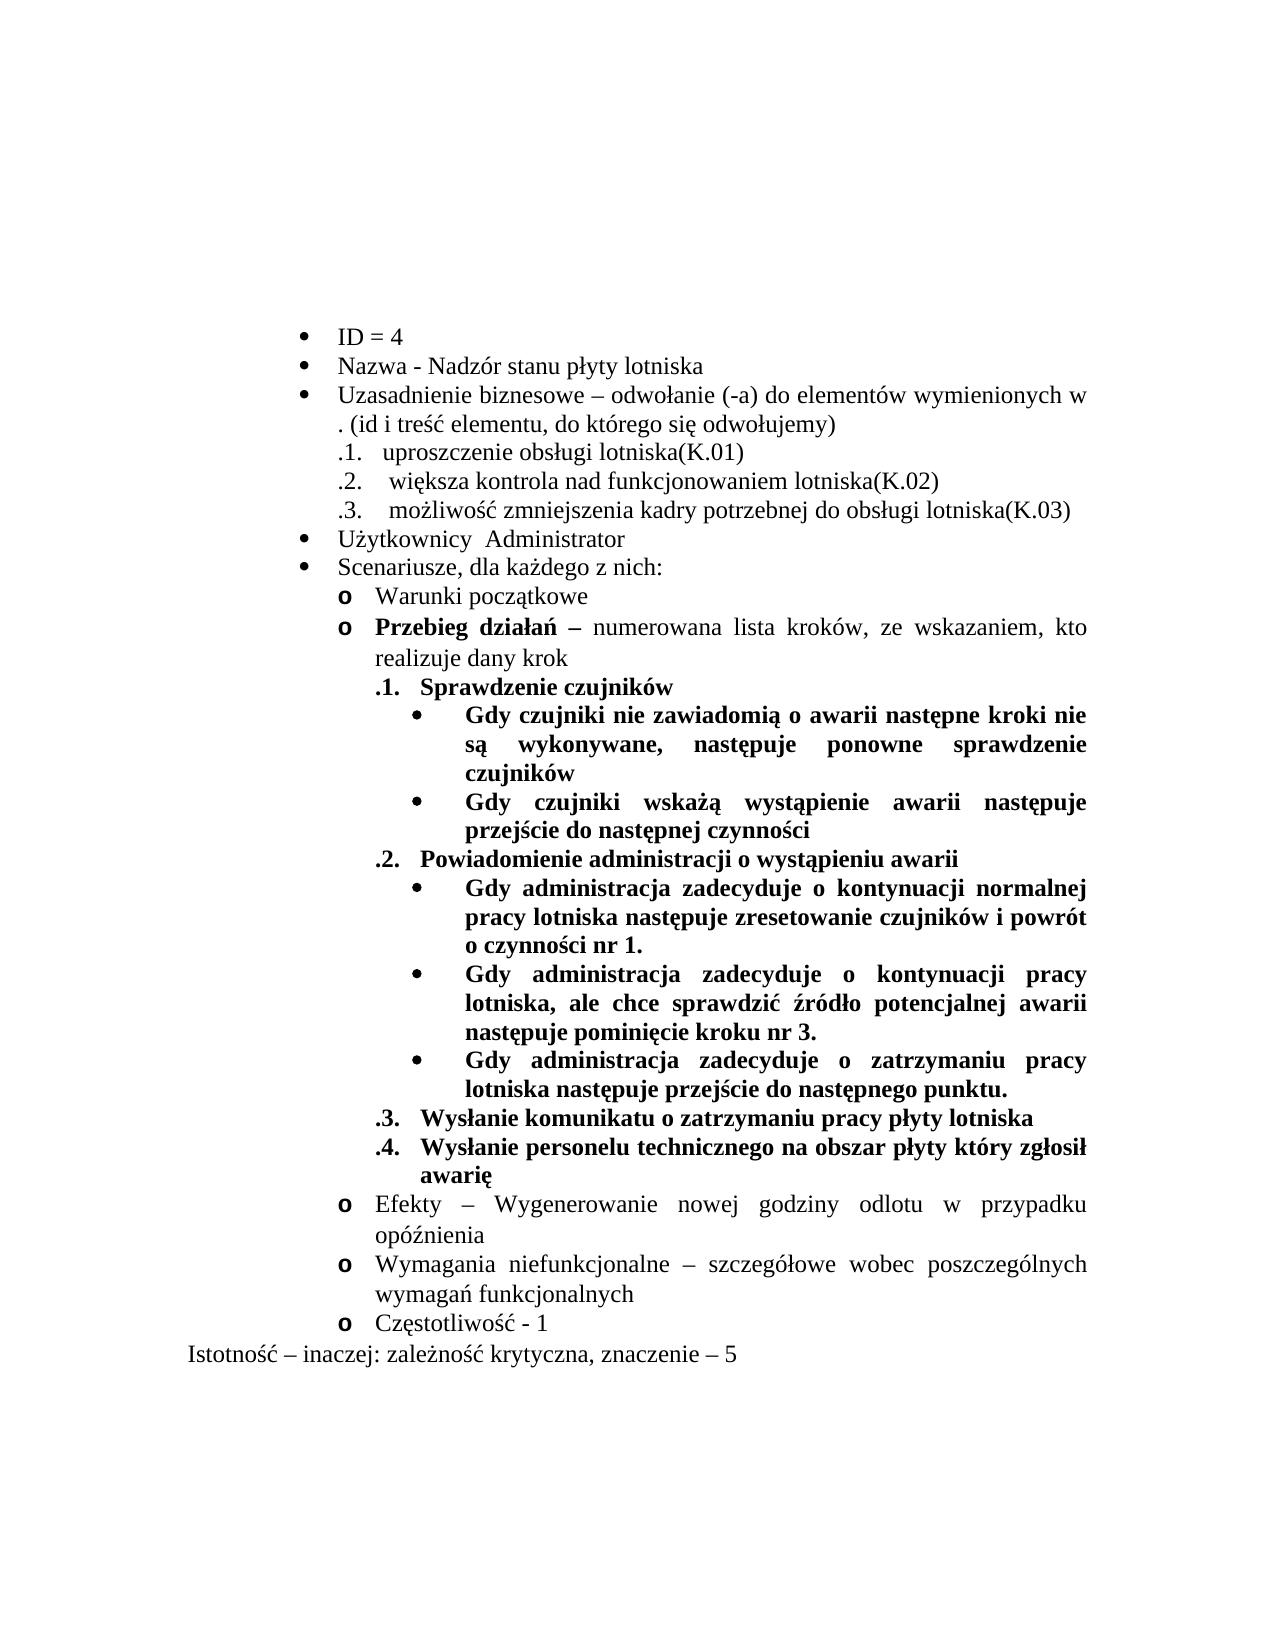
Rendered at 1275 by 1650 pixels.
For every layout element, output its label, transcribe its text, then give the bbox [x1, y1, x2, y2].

list większa kontrola nad funkcjonowaniem lotniska(K.02) [337, 466, 1087, 495]
list Sprawdzenie czujników [375, 672, 1087, 700]
list Gdy czujniki nie zawiadomią o awarii następne kroki nie są wykonywane, następuje ponowne sprawdzenie czujników [412, 700, 1087, 787]
list uproszczenie obsługi lotniska(K.01) [337, 437, 1087, 466]
list Nazwa - Nadzór stanu płyty lotniska [300, 351, 1087, 380]
list Gdy administracja zadecyduje o kontynuacji normalnej pracy lotniska następuje zresetowanie czujników i powrót o czynności nr 1. [412, 873, 1087, 959]
list Efekty – Wygenerowanie nowej godziny odlotu w przypadku opóźnienia [337, 1189, 1087, 1249]
list Gdy administracja zadecyduje o kontynuacji pracy lotniska, ale chce sprawdzić źródło potencjalnej awarii następuje pominięcie kroku nr 3. [412, 959, 1087, 1045]
list Wysłanie personelu technicznego na obszar płyty który zgłosił awarię [375, 1132, 1087, 1189]
list Wymagania niefunkcjonalne – szczegółowe wobec poszczególnych wymagań funkcjonalnych [337, 1249, 1087, 1308]
list Scenariusze, dla każdego z nich: [300, 552, 1087, 581]
list Częstotliwość - 1 [337, 1308, 1087, 1339]
list Warunki początkowe [337, 581, 1087, 612]
list Powiadomienie administracji o wystąpieniu awarii [375, 844, 1087, 873]
list Gdy czujniki wskażą wystąpienie awarii następuje przejście do następnej czynności [412, 787, 1087, 844]
list Gdy administracja zadecyduje o zatrzymaniu pracy lotniska następuje przejście do następnego punktu. [412, 1045, 1087, 1103]
list Użytkownicy Administrator [300, 524, 1087, 552]
list Wysłanie komunikatu o zatrzymaniu pracy płyty lotniska [375, 1103, 1087, 1132]
text Istotność – inaczej: zależność krytyczna, znaczenie – 5 [187, 1339, 1087, 1368]
list ID = 4 [300, 322, 1087, 351]
list Uzasadnienie biznesowe – odwołanie (-a) do elementów wymienionych w . (id i treść elementu, do którego się odwołujemy) [300, 380, 1087, 437]
list Przebieg działań – numerowana lista kroków, ze wskazaniem, kto realizuje dany krok [337, 612, 1087, 672]
list możliwość zmniejszenia kadry potrzebnej do obsługi lotniska(K.03) [337, 495, 1087, 524]
